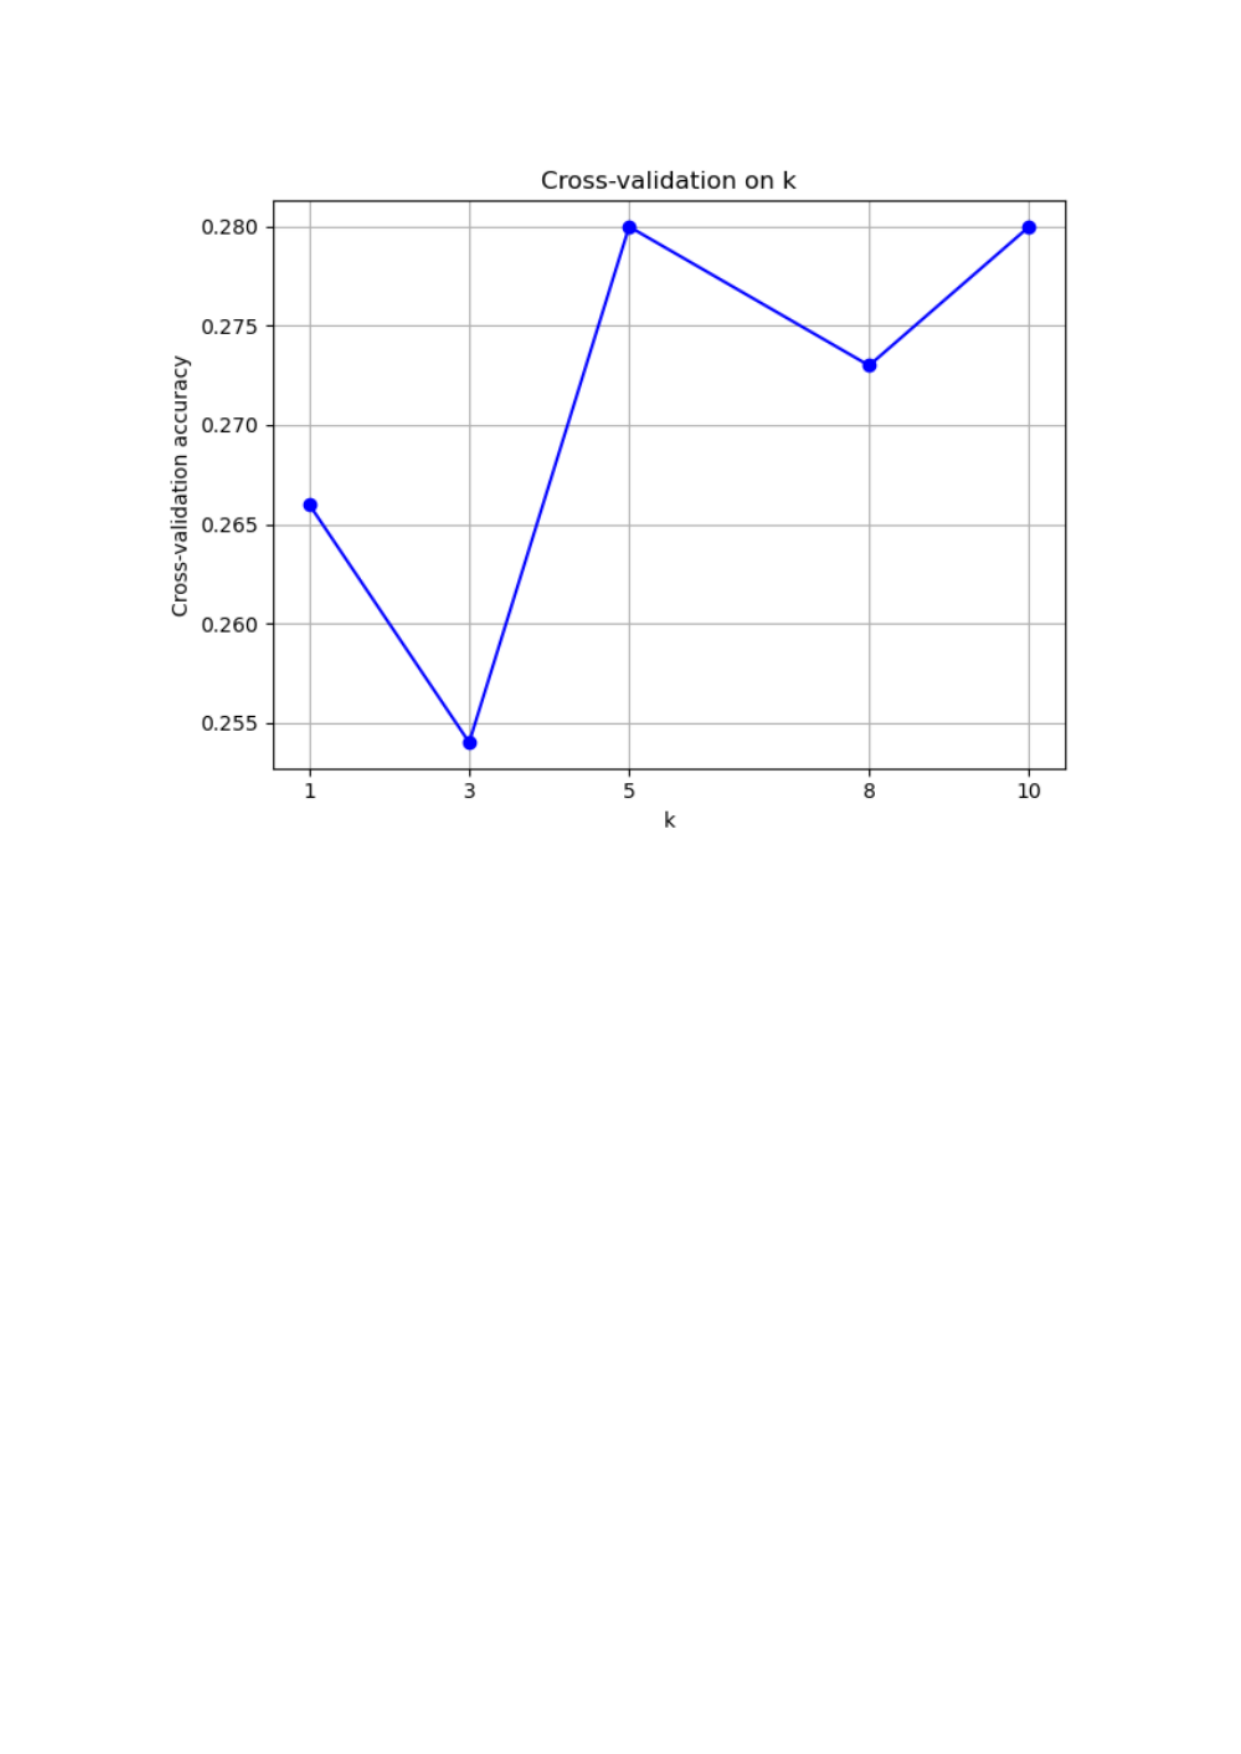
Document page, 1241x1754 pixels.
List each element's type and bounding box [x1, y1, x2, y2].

picture [150, 150, 1091, 859]
